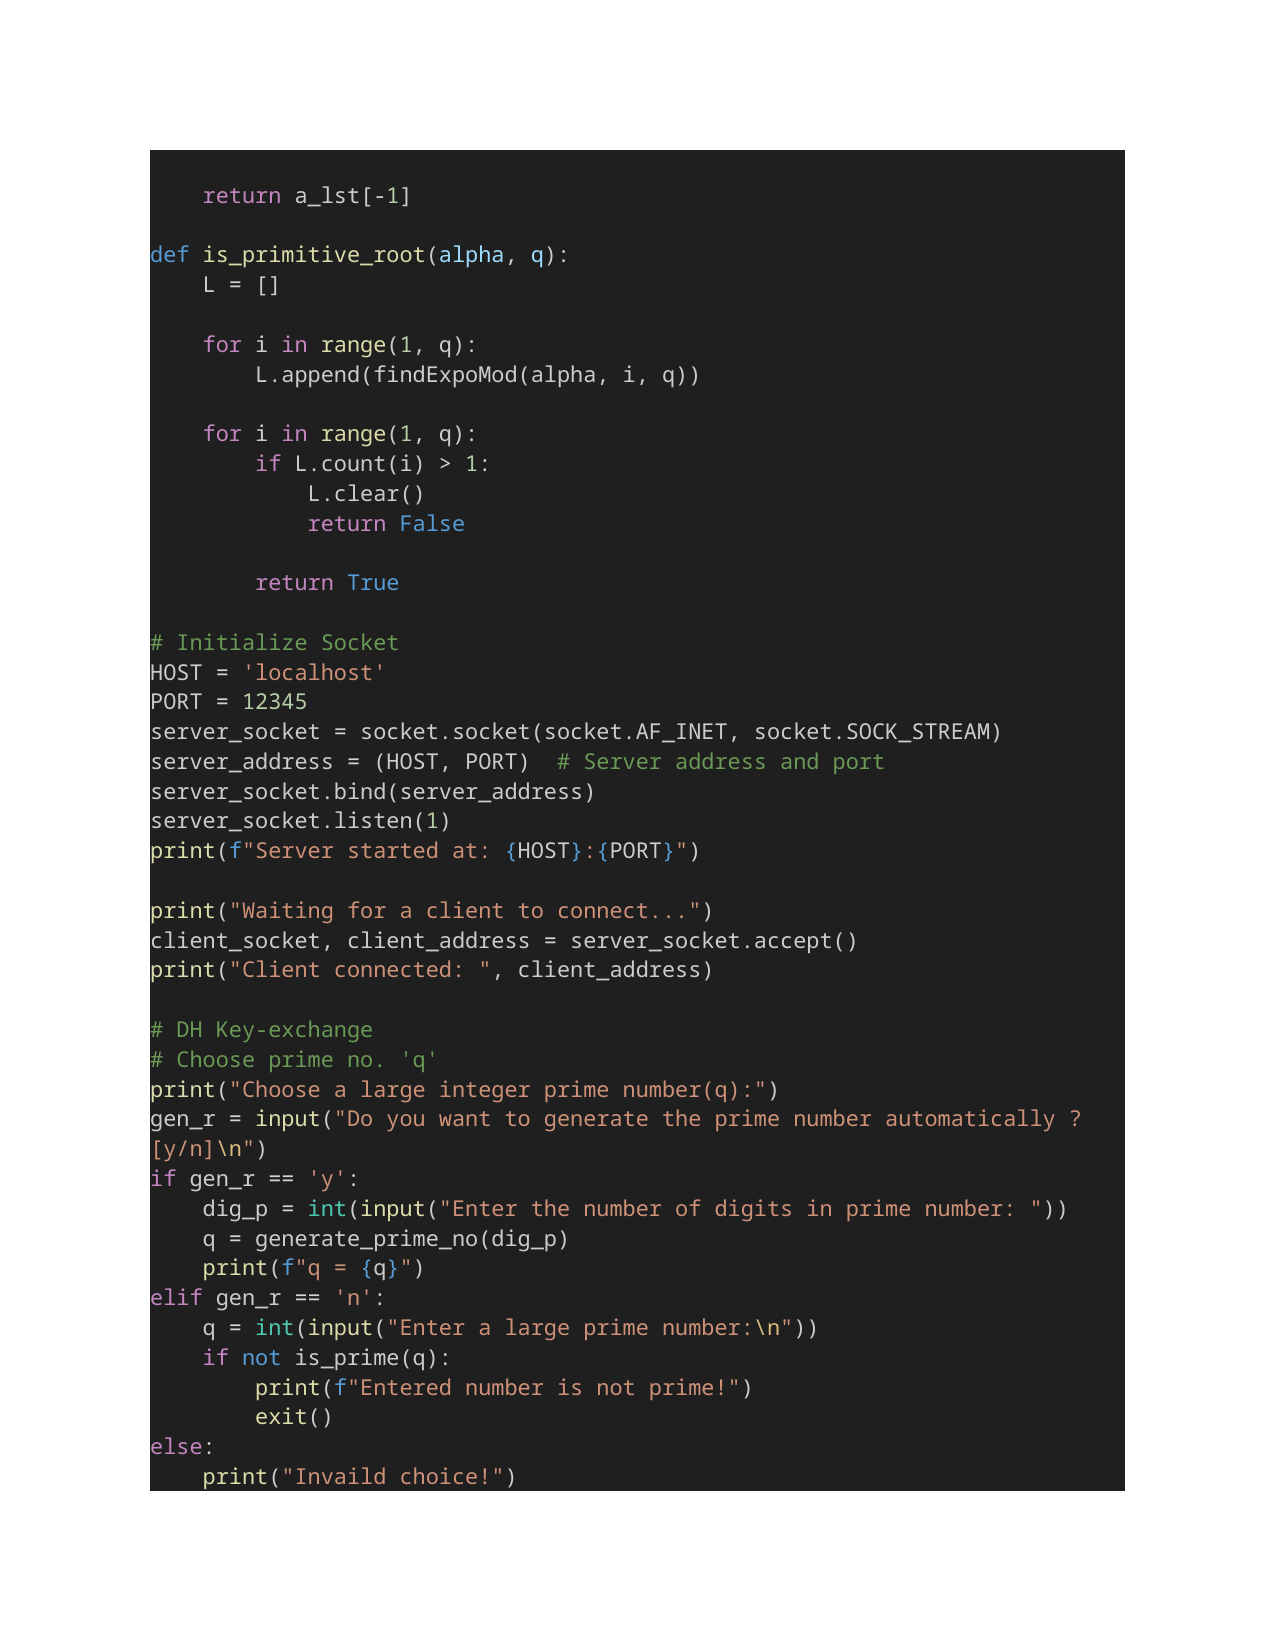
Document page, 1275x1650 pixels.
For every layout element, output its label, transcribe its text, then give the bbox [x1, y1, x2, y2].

text elif gen_r == 'n': [150, 1282, 1125, 1312]
text def is_primitive_root(alpha, q): [150, 239, 1125, 269]
text server_socket.listen(1) [150, 805, 1125, 835]
text for i in range(1, q): [150, 329, 1125, 358]
text # Initialize Socket [150, 627, 1125, 656]
text print(f"Entered number is not prime!") [150, 1371, 1125, 1401]
text else: [150, 1431, 1125, 1461]
text exit() [150, 1401, 1125, 1431]
text return False [150, 507, 1125, 537]
text return a_lst[-1] [150, 180, 1125, 209]
text L.clear() [150, 478, 1125, 507]
text print("Client connected: ", client_address) [150, 954, 1125, 984]
text # DH Key-exchange [150, 1014, 1125, 1044]
text dig_p = int(input("Enter the number of digits in prime number: ")) [150, 1193, 1125, 1222]
text q = generate_prime_no(dig_p) [150, 1222, 1125, 1252]
text if L.count(i) > 1: [150, 448, 1125, 478]
text server_address = (HOST, PORT) # Server address and port [150, 746, 1125, 776]
text for i in range(1, q): [150, 418, 1125, 448]
text print("Choose a large integer prime number(q):") [150, 1073, 1125, 1103]
text L.append(findExpoMod(alpha, i, q)) [150, 358, 1125, 388]
text q = int(input("Enter a large prime number:\n")) [150, 1312, 1125, 1342]
text # Choose prime no. 'q' [150, 1044, 1125, 1073]
text L = [] [150, 269, 1125, 299]
text HOST = 'localhost' [150, 656, 1125, 686]
text server_socket = socket.socket(socket.AF_INET, socket.SOCK_STREAM) [150, 716, 1125, 746]
text PORT = 12345 [150, 686, 1125, 716]
text server_socket.bind(server_address) [150, 776, 1125, 805]
text return True [150, 567, 1125, 597]
text if not is_prime(q): [150, 1342, 1125, 1371]
text gen_r = input("Do you want to generate the prime number automatically ? [y/n]\n") [150, 1103, 1125, 1163]
text print(f"Server started at: {HOST}:{PORT}") [150, 835, 1125, 865]
text print(f"q = {q}") [150, 1252, 1125, 1282]
text client_socket, client_address = server_socket.accept() [150, 924, 1125, 954]
text print("Waiting for a client to connect...") [150, 895, 1125, 924]
text print("Invaild choice!") [150, 1461, 1125, 1491]
text if gen_r == 'y': [150, 1163, 1125, 1193]
